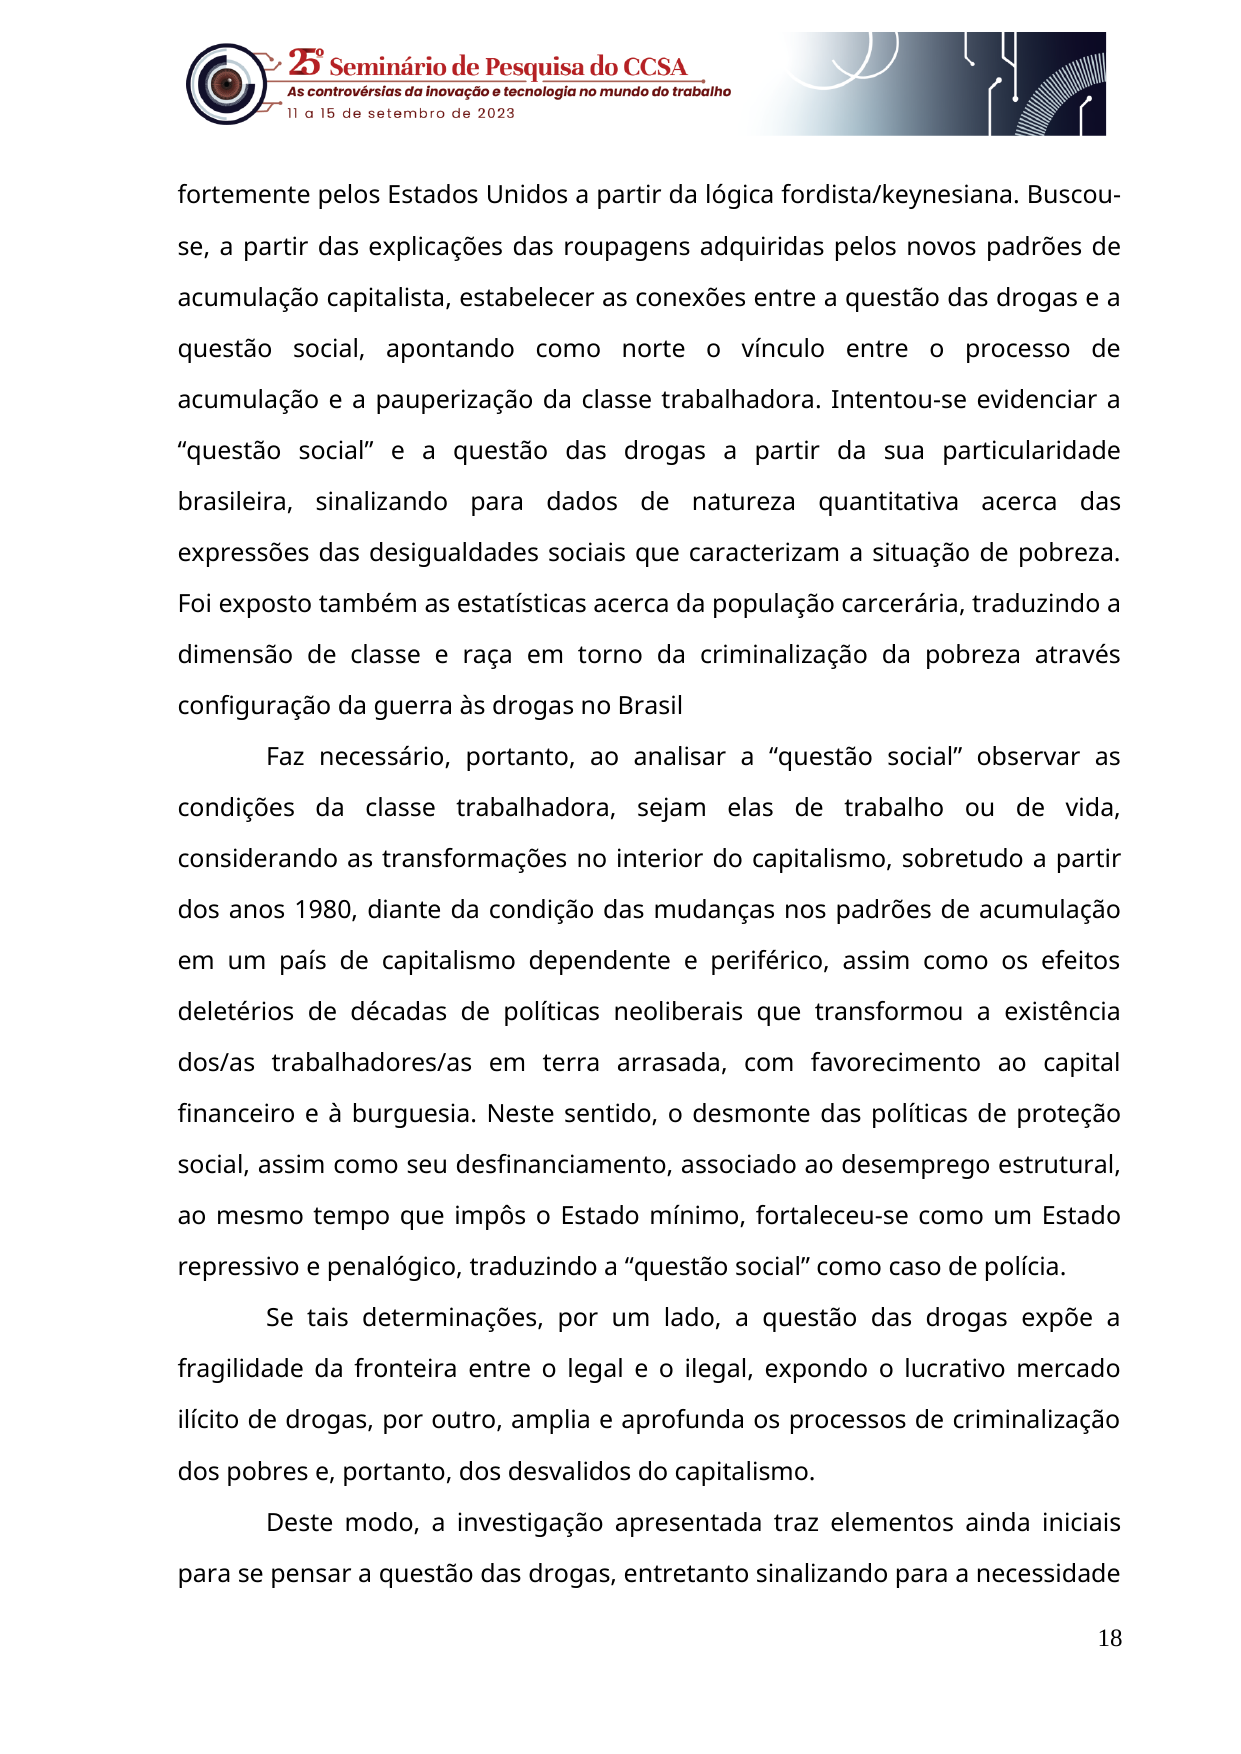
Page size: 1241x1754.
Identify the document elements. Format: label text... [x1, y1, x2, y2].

picture [173, 32, 1107, 136]
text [177, 1504, 1122, 1589]
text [177, 177, 1122, 722]
text Faz necessário, portanto, ao analisar a “questão social” observar as condições da classe trabalhadora, sejam elas de trabalho ou de vida, considerando as transformações no interior do capitalismo, sobretudo a partir dos anos 1980, diante da condição das mudanças nos padrões de acumulação em um país de capitalismo dependente e periférico, assim como os efeitos deletérios de décadas de políticas neoliberais que transformou a existência dos/as trabalhadores/as em terra arrasada, com favorecimento ao capital financeiro e à burguesia. Neste sentido, o desmonte das políticas de proteção social, assim como seu desfinanciamento, associado ao desemprego estrutural, ao mesmo tempo que impôs o Estado mínimo, fortaleceu-se como um Estado repressivo e penalógico, traduzindo a “questão social” como caso de polícia. [177, 739, 1122, 1283]
text Se tais determinações, por um lado, a questão das drogas expõe a fragilidade da fronteira entre o legal e o ilegal, expondo o lucrativo mercado ilícito de drogas, por outro, amplia e aprofunda os processos de criminalização dos pobres e, portanto, dos desvalidos do capitalismo. [177, 1300, 1122, 1487]
